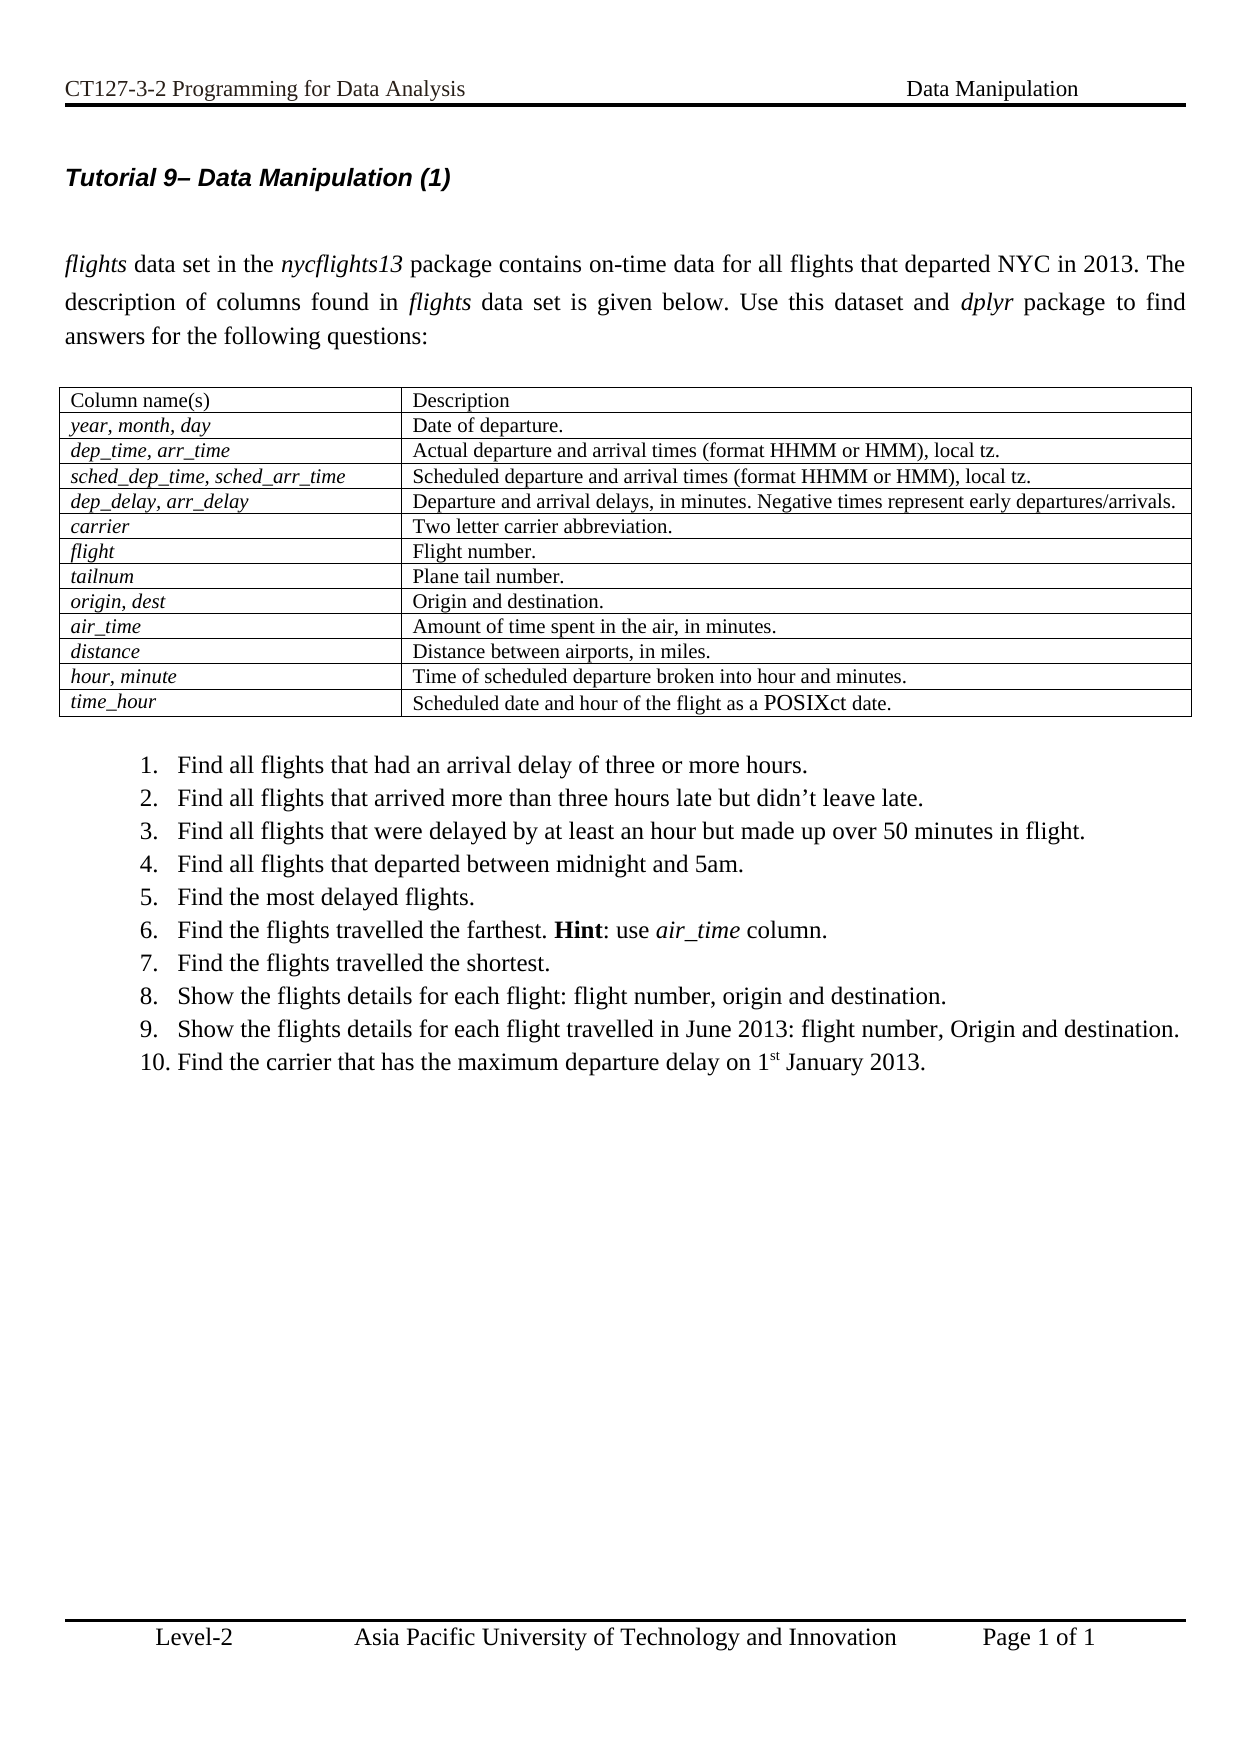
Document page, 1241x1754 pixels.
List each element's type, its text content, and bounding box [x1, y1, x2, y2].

text Tutorial 9– Data Manipulation (1) [64, 163, 1186, 192]
table_cell Time of scheduled departure broken into hour and minutes. [402, 664, 1191, 688]
list Find the flights travelled the farthest. Hint: use air_time column. [139, 915, 1186, 944]
table_header Description [402, 388, 1191, 412]
table_cell dep_delay, arr_delay [60, 489, 401, 513]
text flights data set in the nycflights13 package contains on-time data for all flights that departed NYC in 2013. The description of columns found in flights data set is given below. Use this dataset and dplyr package to find answers for the following questions: [64, 249, 1186, 350]
table_cell Flight number. [402, 539, 1191, 563]
table_cell Origin and destination. [402, 589, 1191, 613]
list Find the most delayed flights. [139, 882, 1186, 911]
list Find all flights that had an arrival delay of three or more hours. [139, 750, 1186, 779]
table_cell Scheduled date and hour of the flight as a POSIXct date. [402, 690, 1191, 716]
table_cell Amount of time spent in the air, in minutes. [402, 614, 1191, 638]
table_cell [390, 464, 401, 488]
list Find all flights that departed between midnight and 5am. [139, 849, 1186, 878]
list Show the flights details for each flight travelled in June 2013: flight number, Origin and destination. [139, 1014, 1186, 1043]
list Find all flights that were delayed by at least an hour but made up over 50 minutes in flight. [139, 816, 1186, 845]
list Show the flights details for each flight: flight number, origin and destination. [139, 981, 1186, 1010]
table_cell hour, minute [60, 664, 401, 688]
table_cell Scheduled departure and arrival times (format HHMM or HMM), local tz. [402, 464, 1191, 488]
table_cell Date of departure. [402, 413, 1191, 437]
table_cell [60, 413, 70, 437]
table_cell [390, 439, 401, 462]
table_cell Plane tail number. [402, 564, 1191, 588]
list Find all flights that arrived more than three hours late but didn’t leave late. [139, 783, 1186, 812]
table_cell Two letter carrier abbreviation. [402, 514, 1191, 538]
list Find the carrier that has the maximum departure delay on 1st January 2013. [139, 1047, 1186, 1076]
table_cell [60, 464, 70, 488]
table_cell time_hour [60, 690, 401, 716]
list Find the flights travelled the shortest. [139, 948, 1186, 977]
table_cell Departure and arrival delays, in minutes. Negative times represent early departures/arrivals. [402, 489, 1191, 513]
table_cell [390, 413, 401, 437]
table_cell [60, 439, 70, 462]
table_cell Distance between airports, in miles. [402, 639, 1191, 663]
table_cell Actual departure and arrival times (format HHMM or HMM), local tz. [402, 439, 1191, 462]
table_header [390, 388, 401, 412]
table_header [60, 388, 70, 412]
